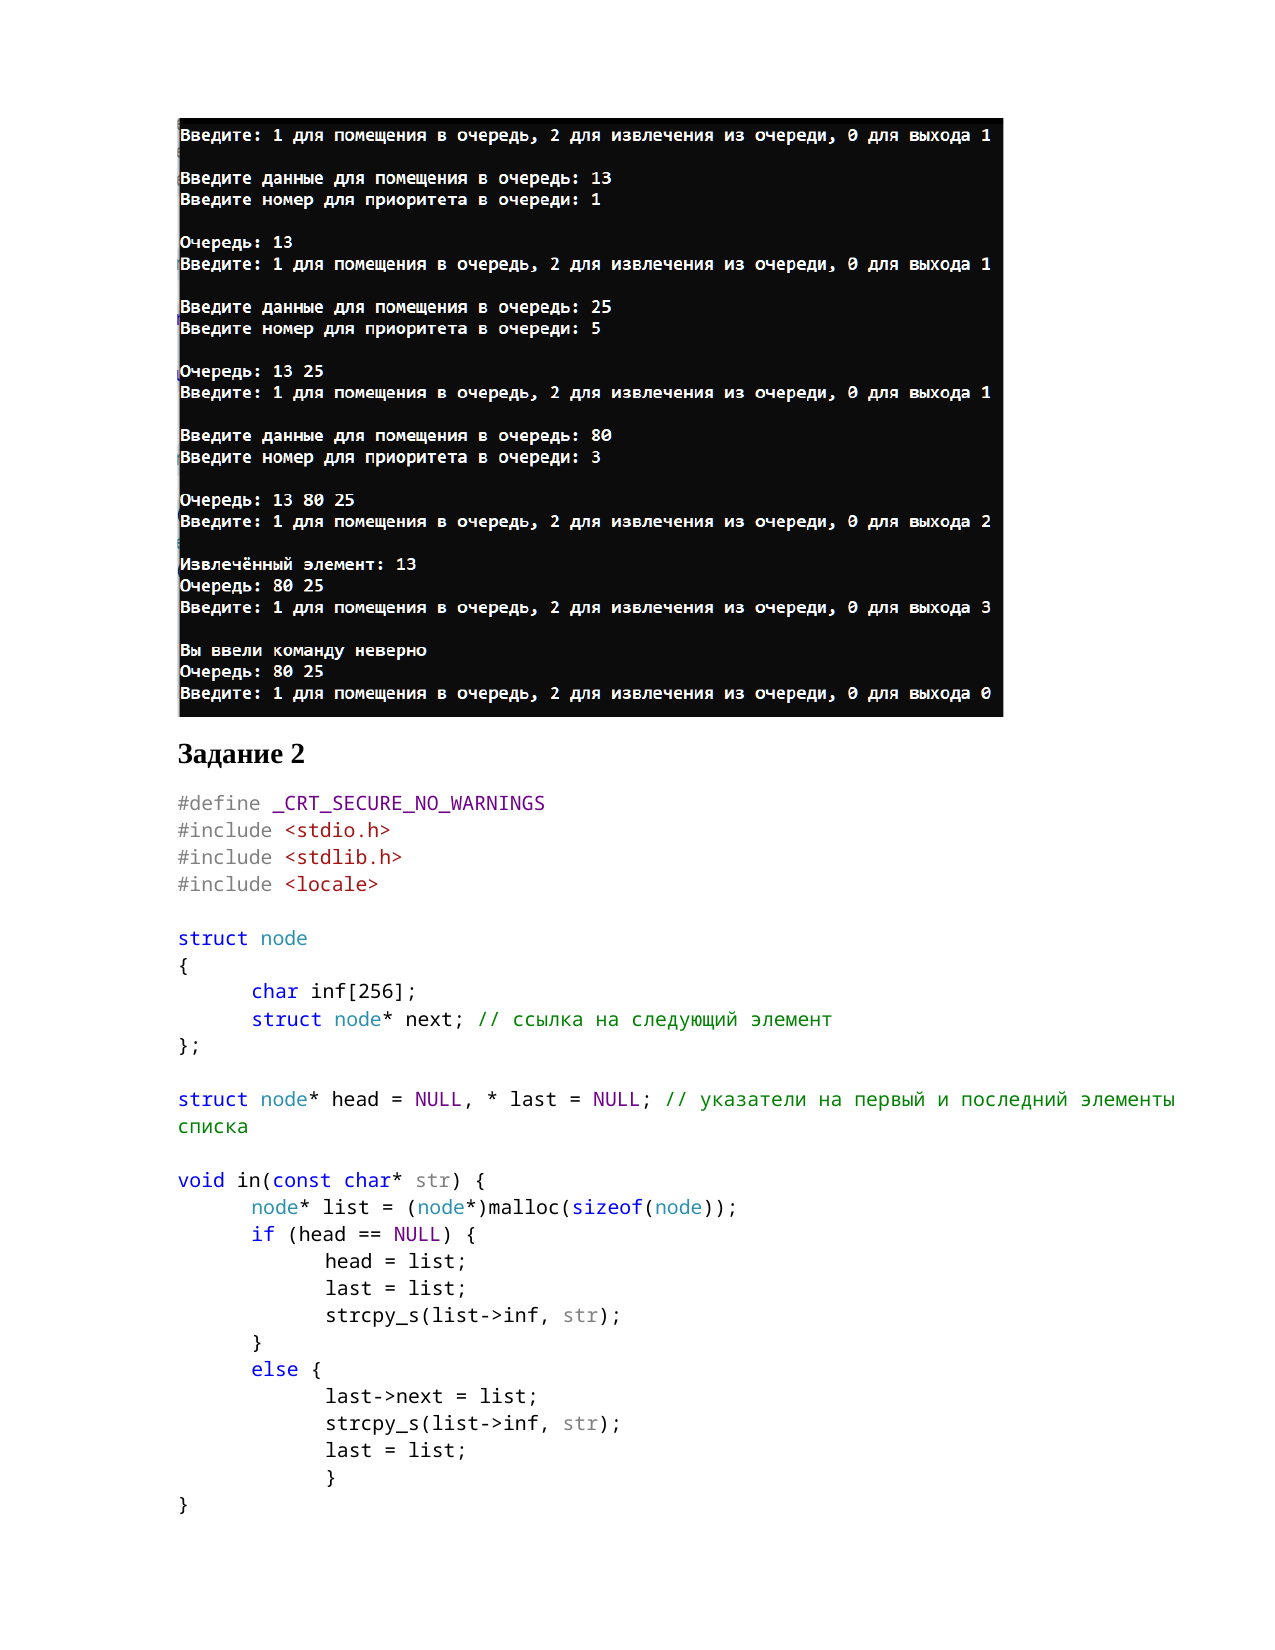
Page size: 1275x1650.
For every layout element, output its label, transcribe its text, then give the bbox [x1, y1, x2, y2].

text } [177, 1463, 1186, 1490]
picture [177, 118, 1004, 717]
text } [177, 1490, 1186, 1517]
text head = list; [177, 1248, 1186, 1274]
text else { [177, 1356, 1186, 1382]
text #define _CRT_SECURE_NO_WARNINGS [177, 789, 1186, 816]
text last = list; [177, 1274, 1186, 1302]
text struct node* head = NULL, * last = NULL; // указатели на первый и последний элементы списка [177, 1086, 1186, 1140]
text char inf[256]; [177, 978, 1186, 1005]
text #include <stdio.h> [177, 816, 1186, 843]
text #include <stdlib.h> [177, 843, 1186, 870]
text } [177, 1328, 1186, 1356]
text #include <locale> [177, 870, 1186, 897]
text { [177, 951, 1186, 978]
text if (head == NULL) { [177, 1221, 1186, 1248]
text struct node [177, 924, 1186, 951]
text last->next = list; [177, 1382, 1186, 1409]
text Задание 2 [177, 736, 1186, 770]
text }; [177, 1032, 1186, 1059]
text struct node* next; // ссылка на следующий элемент [177, 1005, 1186, 1032]
text void in(const char* str) { [177, 1167, 1186, 1194]
text node* list = (node*)malloc(sizeof(node)); [177, 1194, 1186, 1221]
text strcpy_s(list->inf, str); [177, 1302, 1186, 1328]
text strcpy_s(list->inf, str); [177, 1409, 1186, 1436]
text last = list; [177, 1436, 1186, 1463]
